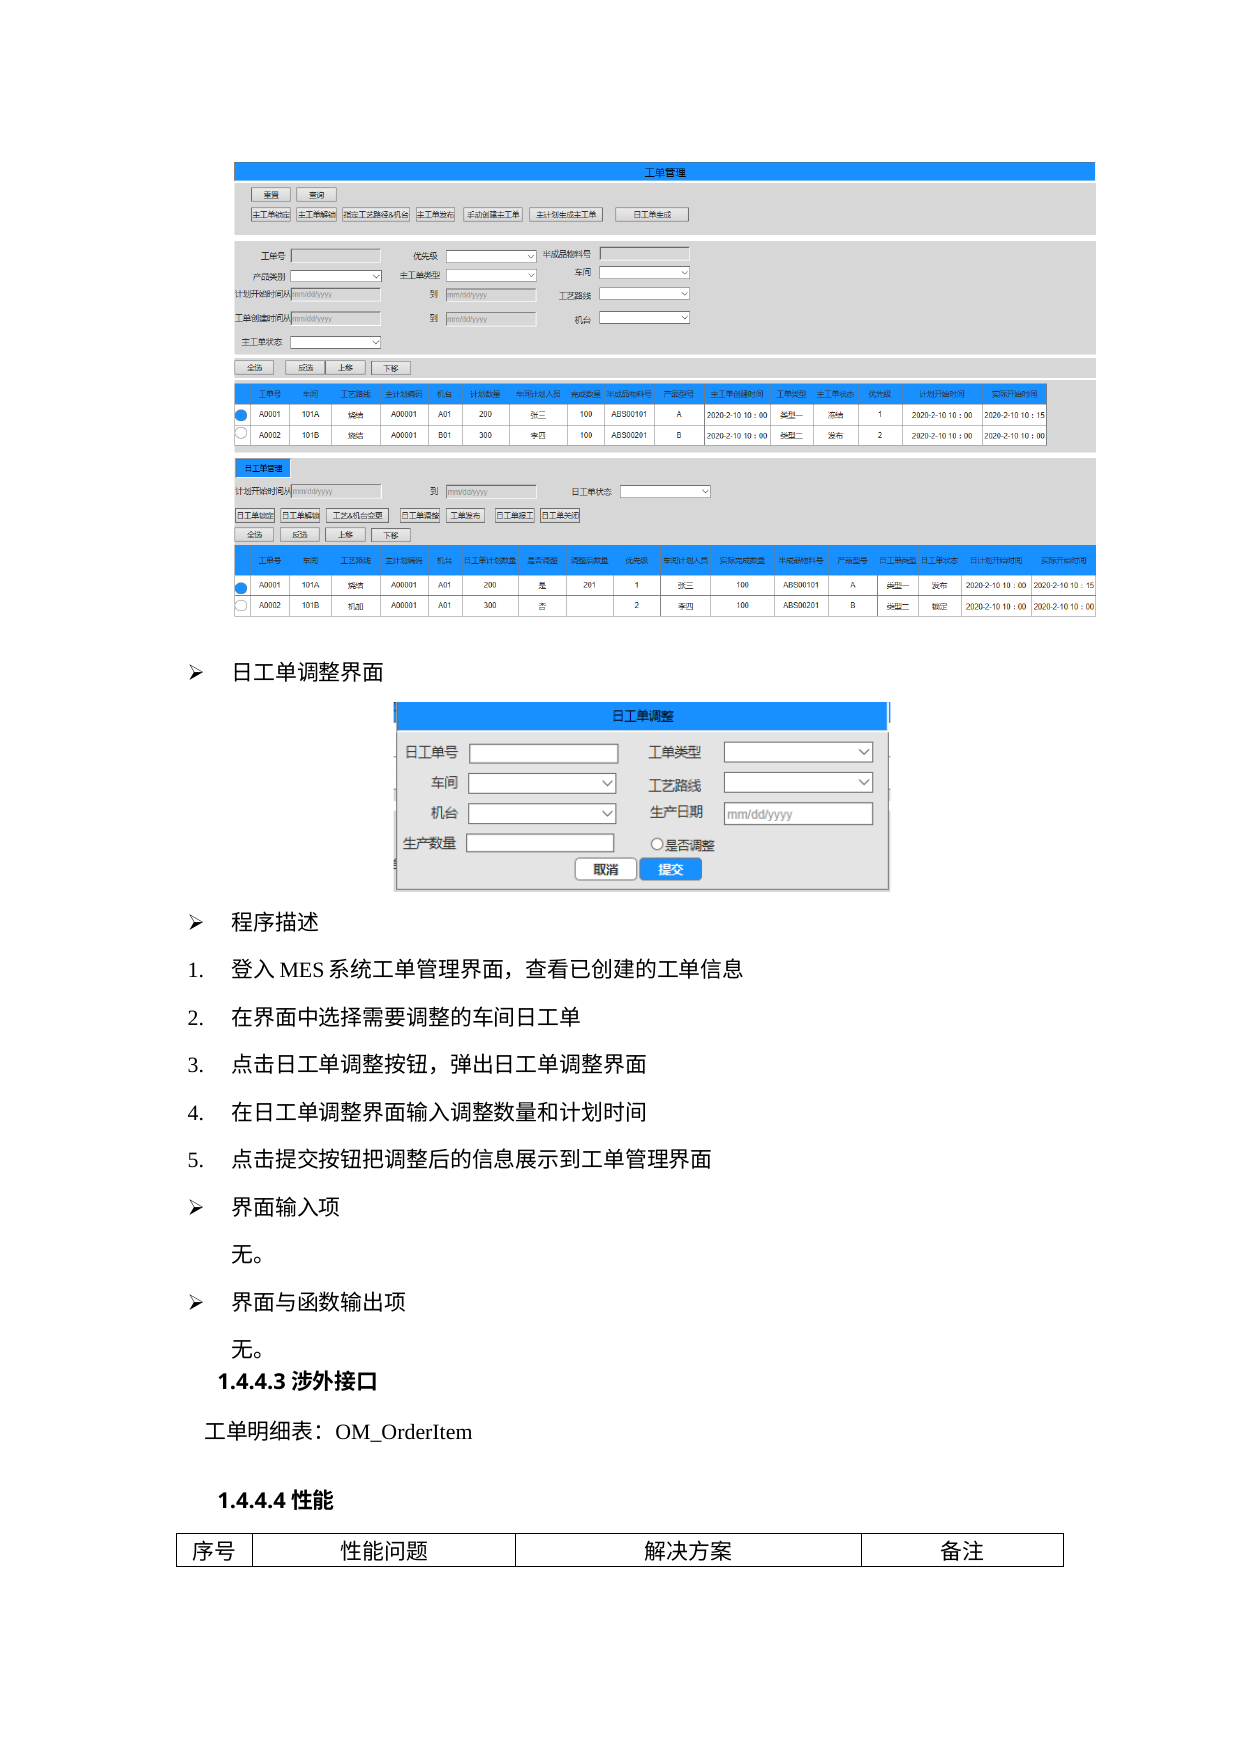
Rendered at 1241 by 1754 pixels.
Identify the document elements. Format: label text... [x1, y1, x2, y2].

list 界面输入项 [187, 1190, 1053, 1221]
list 点击日工单调整按钮，弹出日工单调整界面 [187, 1047, 1053, 1079]
list 日工单调整界面 [187, 655, 1053, 687]
table_header 性能问题 [253, 1534, 515, 1566]
list 在日工单调整界面输入调整数量和计划时间 [187, 1095, 1053, 1126]
list 在界面中选择需要调整的车间日工单 [187, 1000, 1053, 1031]
list 程序描述 [187, 905, 1053, 936]
list 界面与函数输出项 [187, 1285, 1053, 1316]
picture [231, 162, 1097, 618]
table_header 解决方案 [516, 1534, 861, 1566]
picture [393, 702, 891, 892]
table_header 序号 [177, 1534, 252, 1566]
text 工单明细表：OM_OrderItem [187, 1414, 1053, 1445]
list 点击提交按钮把调整后的信息展示到工单管理界面 [187, 1142, 1053, 1174]
text 无。 [231, 1237, 1053, 1269]
subtitle 性能 [217, 1483, 1053, 1515]
text 无。 [231, 1332, 1053, 1364]
table_header 备注 [862, 1534, 1063, 1566]
subtitle 涉外接口 [217, 1364, 1053, 1396]
list 登入MES系统工单管理界面，查看已创建的工单信息 [187, 952, 1053, 984]
